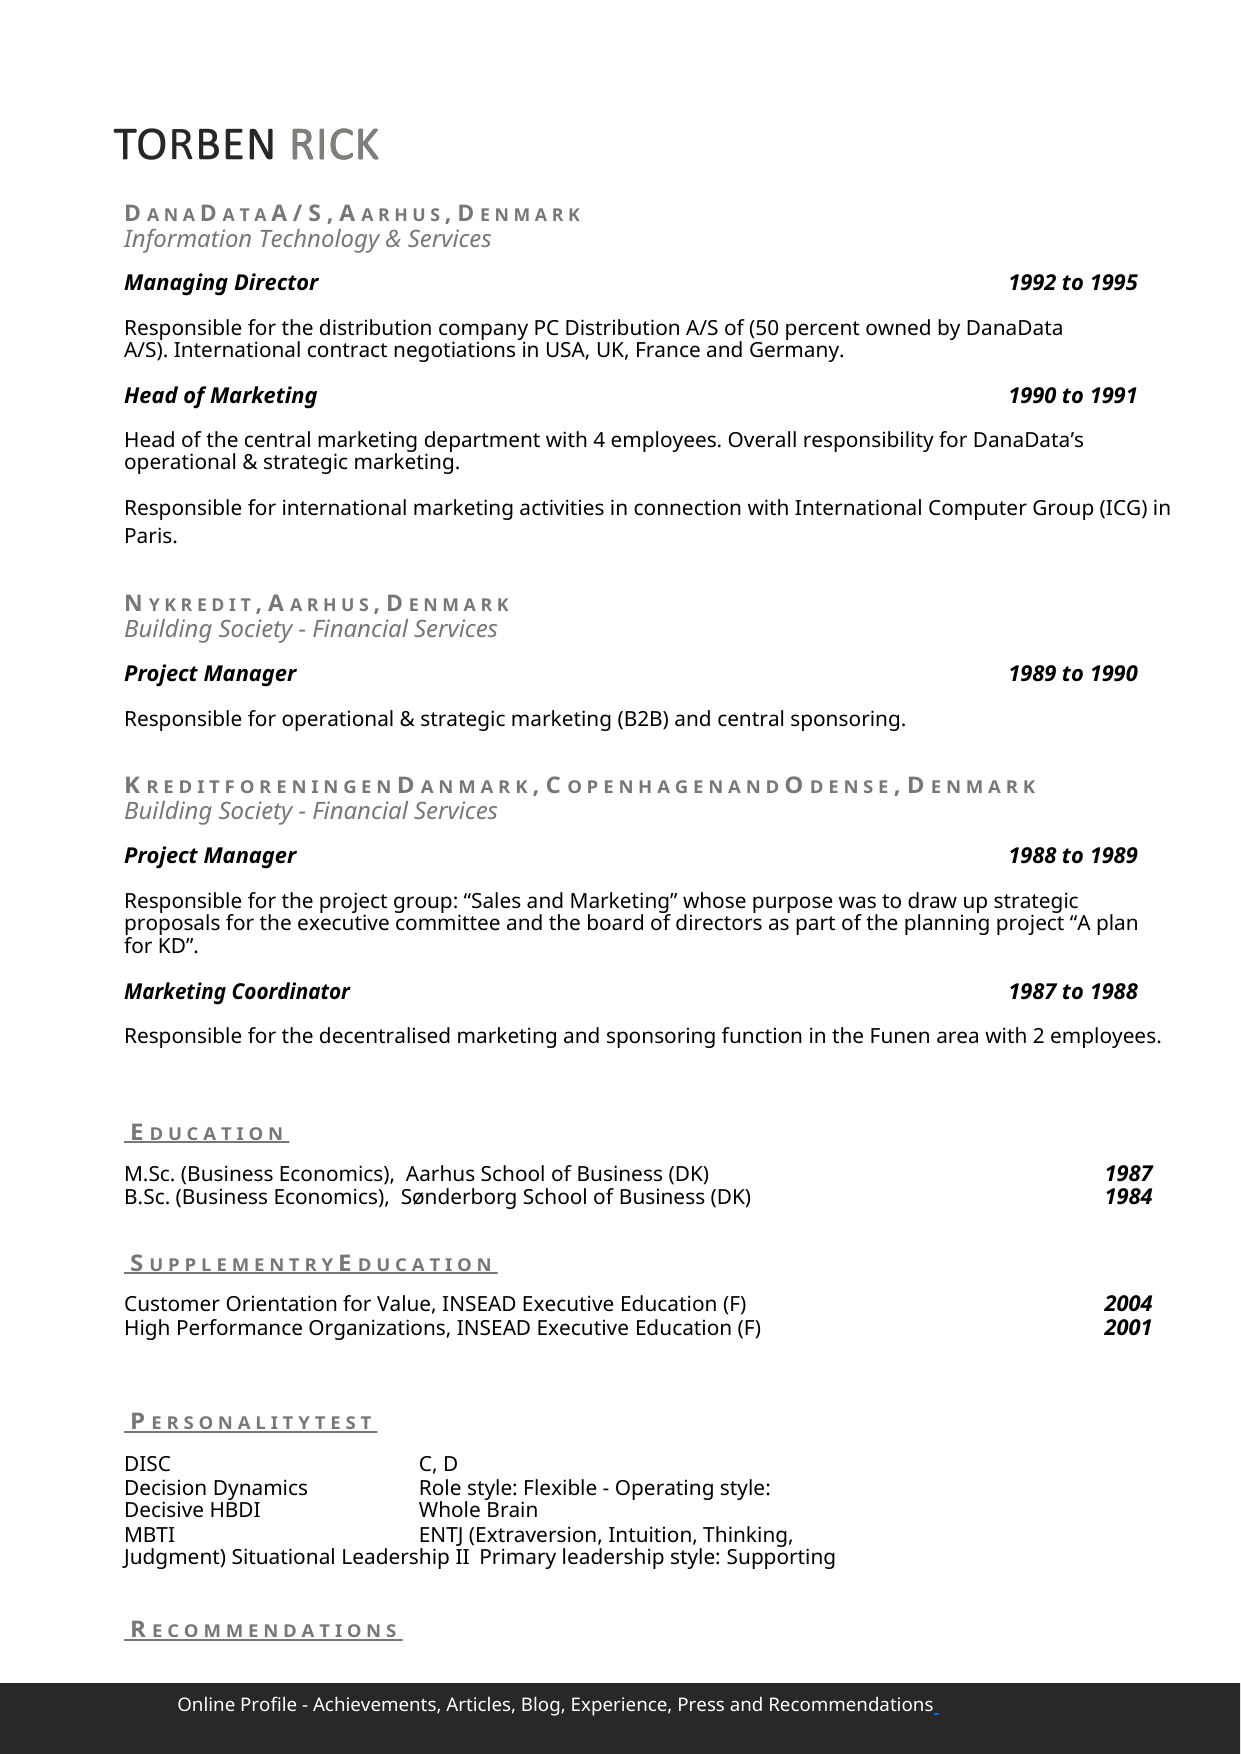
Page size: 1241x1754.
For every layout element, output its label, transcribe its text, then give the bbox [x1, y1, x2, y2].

text MBTI ENTJ (Extraversion, Intuition, Thinking, Judgment) Situational Leadership II Primary leadership style: Supporting [124, 1524, 885, 1570]
text Decision Dynamics Role style: Flexible - Operating style: Decisive HBDI Whole Brain [124, 1477, 839, 1524]
text B.Sc. (Business Economics), Sønderborg School of Business (DK) 1984 [124, 1186, 1207, 1209]
subtitle Marketing Coordinator 1987 to 1988 [124, 976, 1207, 1006]
subtitle Project Manager 1989 to 1990 [124, 658, 1207, 688]
text N Y K R E D I T , A A R H U S , D E N M A R K [124, 592, 1207, 617]
text Responsible for the decentralised marketing and sponsoring function in the Funen area with 2 employees. [124, 1022, 1207, 1050]
picture [0, 1683, 1241, 1754]
subtitle Building Society - Financial Services [124, 799, 1207, 825]
text E D U C A T I O N [124, 1116, 1207, 1147]
text R E C O M M E N D A T I O N S [124, 1613, 1207, 1644]
text D A N A D A T A A / S , A A R H U S , D E N M A R K [124, 202, 1207, 226]
text DISC C, D [124, 1453, 1207, 1476]
subtitle Managing Director 1992 to 1995 [124, 267, 1207, 297]
text Head of the central marketing department with 4 employees. Overall responsibility for DanaData’s operational & strategic marketing. [124, 429, 1157, 476]
text M.Sc. (Business Economics), Aarhus School of Business (DK) 1987 [124, 1162, 1207, 1186]
text Responsible for the distribution company PC Distribution A/S of (50 percent owned by DanaData A/S). International contract negotiations in USA, UK, France and Germany. [124, 317, 1065, 364]
picture [108, 118, 383, 168]
subtitle Building Society - Financial Services [124, 617, 1207, 643]
text P E R S O N A L I T Y T E S T [124, 1405, 1207, 1436]
text Responsible for international marketing activities in connection with International Computer Group (ICG) in Paris. [124, 493, 1207, 550]
subtitle Project Manager 1988 to 1989 [124, 840, 1207, 870]
text Responsible for operational & strategic marketing (B2B) and central sponsoring. [124, 704, 1207, 732]
text S U P P L E M E N T R Y E D U C A T I O N [124, 1246, 1207, 1278]
text High Performance Organizations, INSEAD Executive Education (F) 2001 [124, 1316, 1207, 1340]
text Responsible for the project group: “Sales and Marketing” whose purpose was to draw up strategic proposals for the executive committee and the board of directors as part of the planning project “A plan for KD”. [124, 890, 1154, 959]
text Customer Orientation for Value, INSEAD Executive Education (F) 2004 [124, 1293, 1207, 1316]
text K R E D I T F O R E N I N G E N D A N M A R K , C O P E N H A G E N A N D O D E N S E , D E N M A R K [124, 774, 1207, 799]
subtitle Head of Marketing 1990 to 1991 [124, 380, 1207, 409]
subtitle Information Technology & Services [124, 226, 1207, 252]
